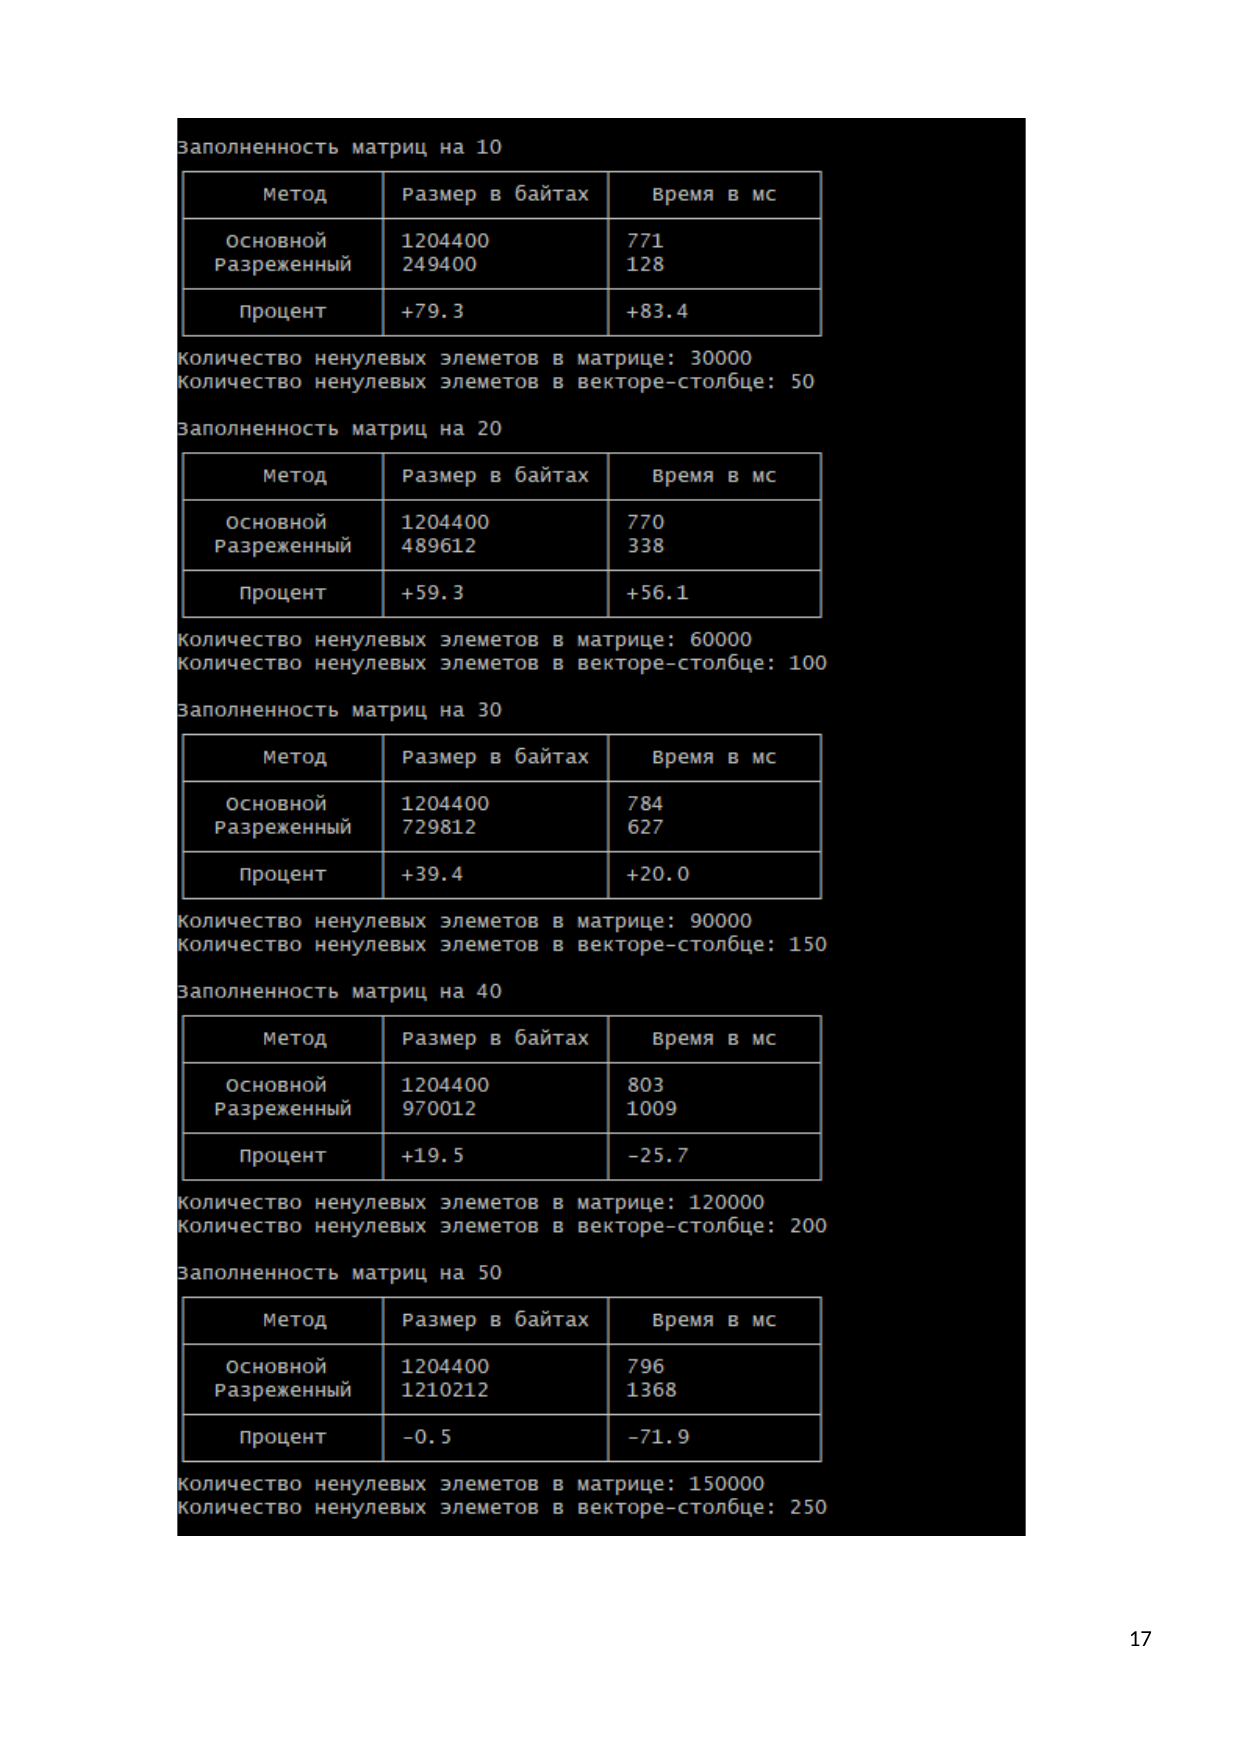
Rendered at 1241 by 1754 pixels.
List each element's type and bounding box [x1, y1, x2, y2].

picture [177, 118, 1026, 1536]
